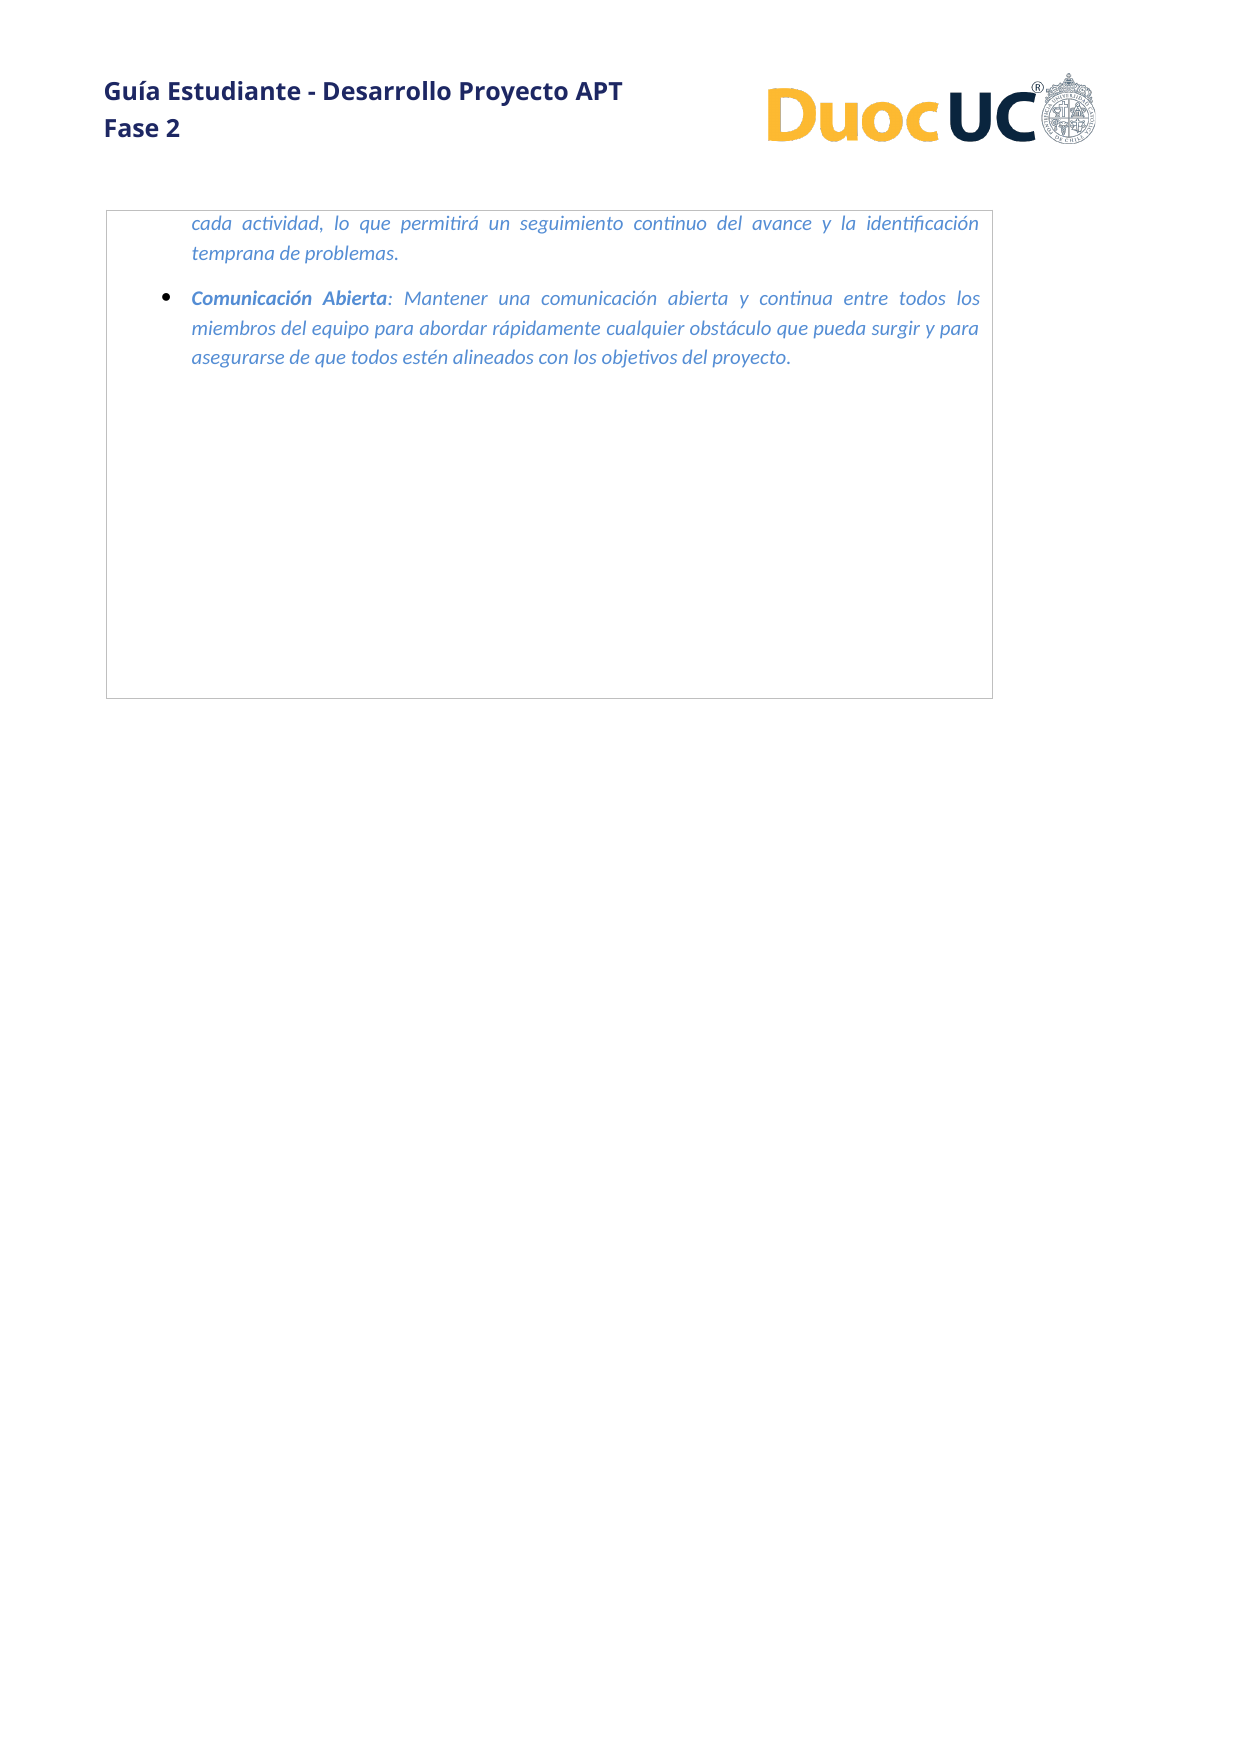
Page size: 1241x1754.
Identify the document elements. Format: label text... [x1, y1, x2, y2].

picture [768, 73, 1096, 144]
